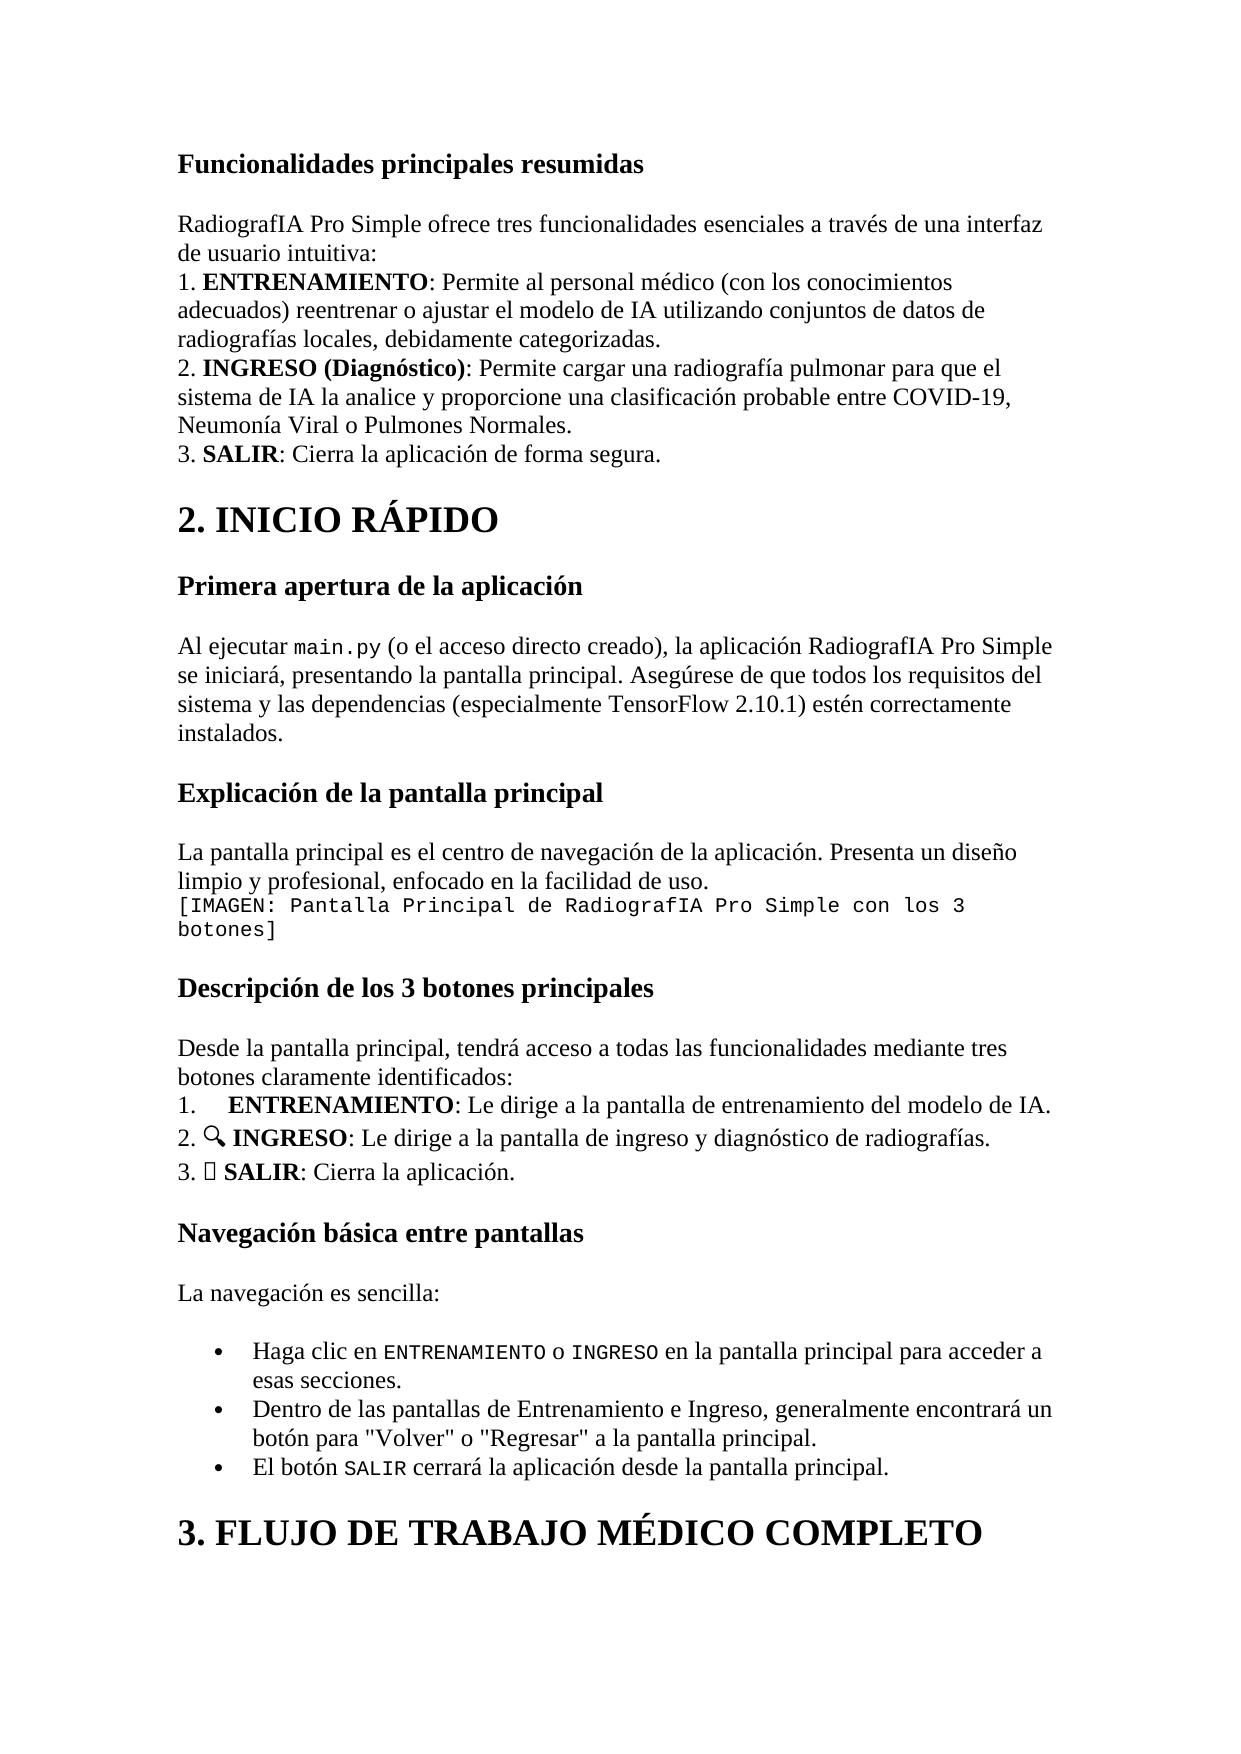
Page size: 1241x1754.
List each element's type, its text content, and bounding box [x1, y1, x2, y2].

text Funcionalidades principales resumidas [177, 148, 1063, 180]
text 3. FLUJO DE TRABAJO MÉDICO COMPLETO [177, 1511, 1063, 1554]
text La navegación es sencilla: [177, 1278, 1063, 1307]
text Explicación de la pantalla principal [177, 776, 1063, 808]
text Navegación básica entre pantallas [177, 1217, 1063, 1249]
list Haga clic en ENTRENAMIENTO o INGRESO en la pantalla principal para acceder a esas secciones. [215, 1336, 1063, 1394]
text Primera apertura de la aplicación [177, 569, 1063, 602]
text Descripción de los 3 botones principales [177, 971, 1063, 1004]
list El botón SALIR cerrará la aplicación desde la pantalla principal. [215, 1452, 1063, 1481]
text Al ejecutar main.py (o el acceso directo creado), la aplicación RadiografIA Pro Simple se iniciará, presentando la pantalla principal. Asegúrese de que todos los requisitos del sistema y las dependencias (especialmente TensorFlow 2.10.1) estén correctamente instalados. [177, 631, 1063, 747]
text La pantalla principal es el centro de navegación de la aplicación. Presenta un diseño limpio y profesional, enfocado en la facilidad de uso. [IMAGEN: Pantalla Principal de RadiografIA Pro Simple con los 3 botones] [177, 837, 1063, 942]
list Dentro de las pantallas de Entrenamiento e Ingreso, generalmente encontrará un botón para "Volver" o "Regresar" a la pantalla principal. [215, 1394, 1063, 1452]
text RadiografIA Pro Simple ofrece tres funcionalidades esenciales a través de una interfaz de usuario intuitiva: 1. ENTRENAMIENTO: Permite al personal médico (con los conocimientos adecuados) reentrenar o ajustar el modelo de IA utilizando conjuntos de datos de radiografías locales, debidamente categorizadas. 2. INGRESO (Diagnóstico): Permite cargar una radiografía pulmonar para que el sistema de IA la analice y proporcione una clasificación probable entre COVID-19, Neumonía Viral o Pulmones Normales. 3. SALIR: Cierra la aplicación de forma segura. [177, 209, 1063, 468]
text Desde la pantalla principal, tendrá acceso a todas las funcionalidades mediante tres botones claramente identificados: 1. 🧠 ENTRENAMIENTO: Le dirige a la pantalla de entrenamiento del modelo de IA. 2. 🔍 INGRESO: Le dirige a la pantalla de ingreso y diagnóstico de radiografías. 3. ❌ SALIR: Cierra la aplicación. [177, 1033, 1063, 1187]
text 2. INICIO RÁPIDO [177, 497, 1063, 540]
